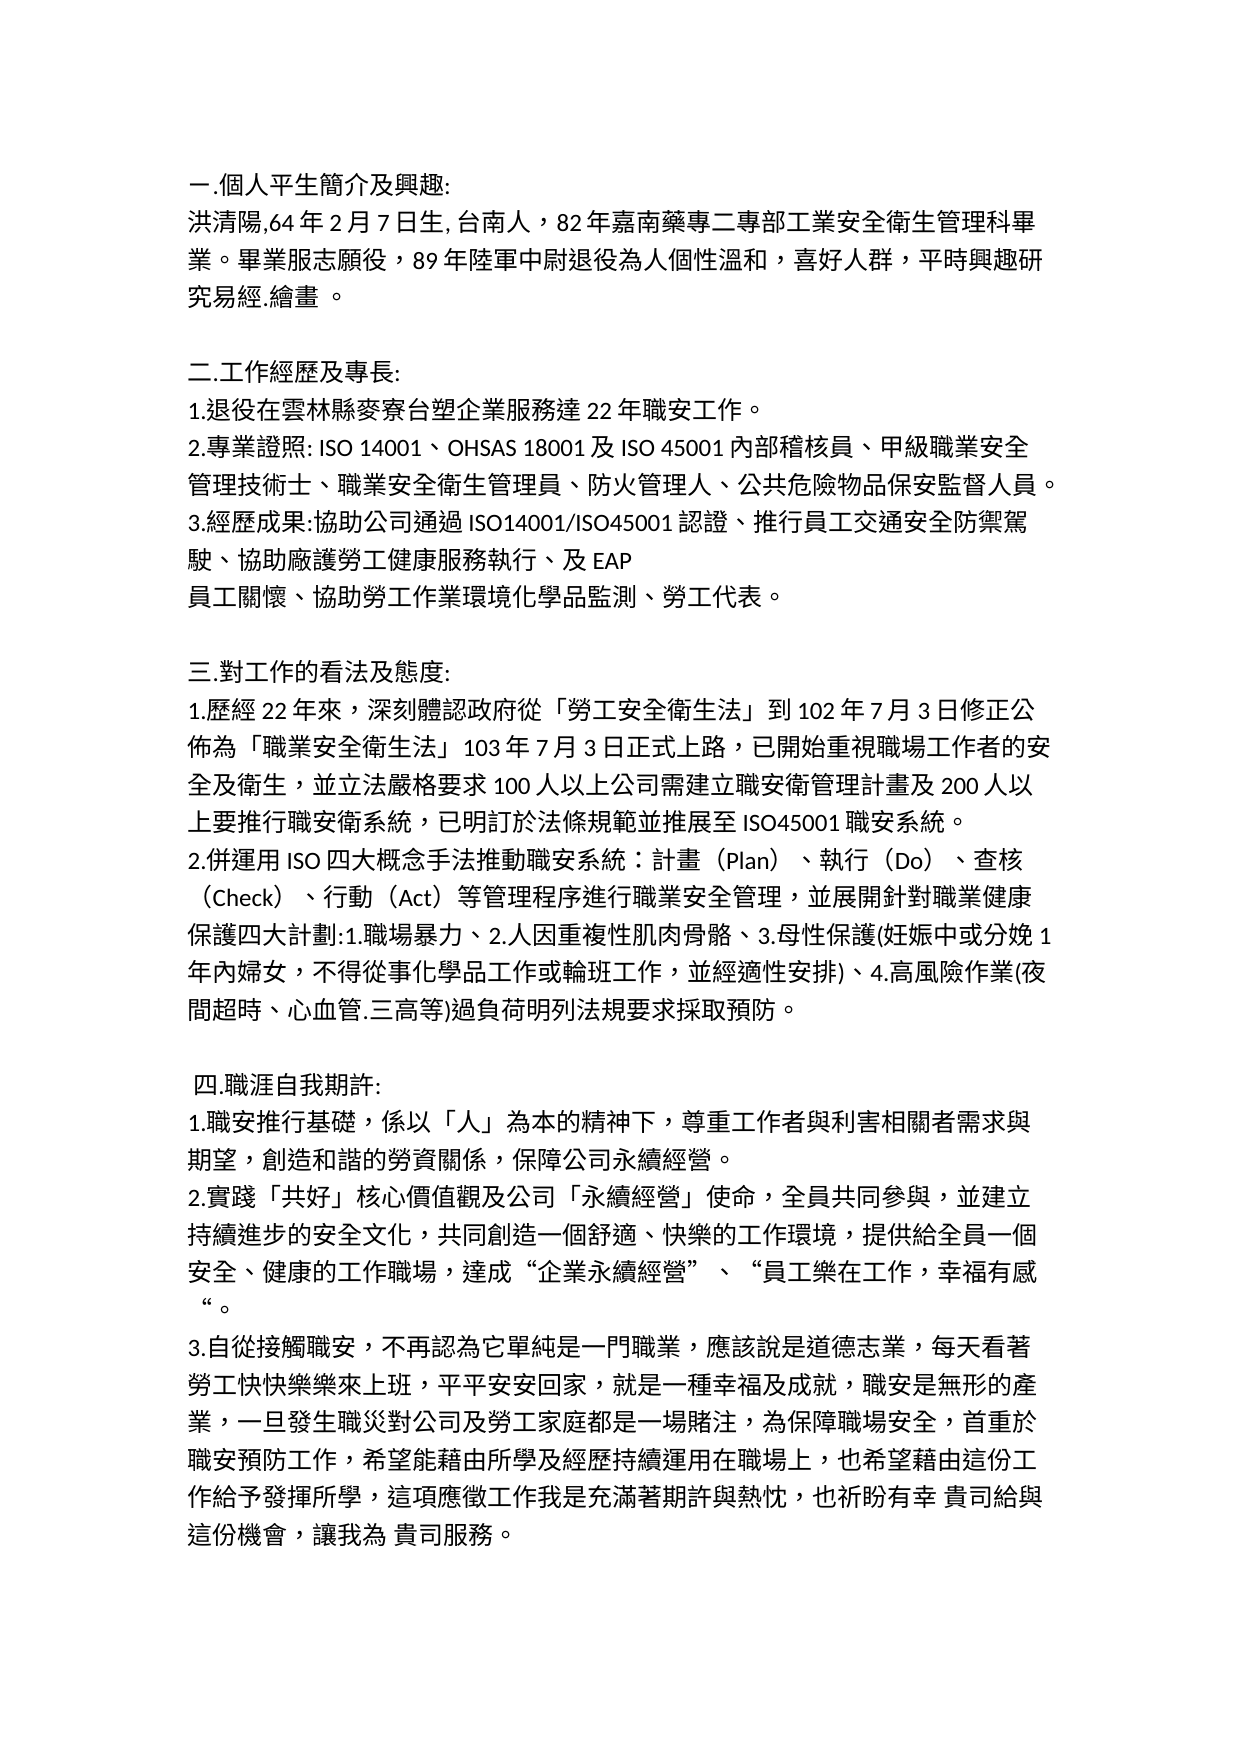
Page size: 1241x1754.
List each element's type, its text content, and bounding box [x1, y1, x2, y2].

text 3.經歷成果:協助公司通過ISO14001/ISO45001認證、推行員工交通安全防禦駕駛、協助廠護勞工健康服務執行、及EAP [187, 502, 1053, 577]
text 洪清陽,64年2月7日生, 台南人，82年嘉南藥專二專部工業安全衛生管理科畢業。畢業服志願役，89年陸軍中尉退役為人個性溫和，喜好人群，平時興趣研究易經.繪畫 。 [187, 202, 1053, 314]
text 2.併運用ISO四大概念手法推動職安系統：計畫（Plan）、執行（Do）、查核（Check）、行動（Act）等管理程序進行職業安全管理，並展開針對職業健康保護四大計劃:1.職場暴力、2.人因重複性肌肉骨骼、3.母性保護(妊娠中或分娩1年內婦女，不得從事化學品工作或輪班工作，並經適性安排)、4.高風險作業(夜間超時、心血管.三高等)過負荷明列法規要求採取預防。 [187, 839, 1053, 1027]
text 1.歷經22年來，深刻體認政府從「勞工安全衛生法」到102年7月3日修正公佈為「職業安全衛生法」103年7月3日正式上路，已開始重視職場工作者的安全及衛生，並立法嚴格要求100人以上公司需建立職安衛管理計畫及200人以上要推行職安衛系統，已明訂於法條規範並推展至ISO45001職安系統。 [187, 689, 1053, 839]
text 四.職涯自我期許: [187, 1064, 1053, 1102]
text 員工關懷、協助勞工作業環境化學品監測、勞工代表。 [187, 577, 1053, 614]
text 1.退役在雲林縣麥寮台塑企業服務達22年職安工作。 [187, 389, 1053, 427]
text 2.實踐「共好」核心價值觀及公司「永續經營」使命，全員共同參與，並建立持續進步的安全文化，共同創造一個舒適、快樂的工作環境，提供給全員一個安全、健康的工作職場，達成“企業永續經營”、“員工樂在工作，幸福有感“。 [187, 1177, 1053, 1327]
text 2.專業證照: ISO 14001、OHSAS 18001及ISO 45001內部稽核員、甲級職業安全管理技術士、職業安全衛生管理員、防火管理人、公共危險物品保安監督人員。 [187, 427, 1053, 502]
text 三.對工作的看法及態度: [187, 652, 1053, 689]
text 3.自從接觸職安，不再認為它單純是一門職業，應該說是道德志業，每天看著勞工快快樂樂來上班，平平安安回家，就是一種幸福及成就，職安是無形的產業，一旦發生職災對公司及勞工家庭都是一場賭注，為保障職場安全，首重於職安預防工作，希望能藉由所學及經歷持續運用在職場上，也希望藉由這份工作給予發揮所學，這項應徵工作我是充滿著期許與熱忱，也祈盼有幸 貴司給與這份機會，讓我為 貴司服務。 [187, 1327, 1053, 1552]
text 1.職安推行基礎，係以「人」為本的精神下，尊重工作者與利害相關者需求與期望，創造和諧的勞資關係，保障公司永續經營。 [187, 1102, 1053, 1177]
text 二.工作經歷及專長: [187, 352, 1053, 389]
text ㄧ.個人平生簡介及興趣: [187, 164, 1053, 202]
